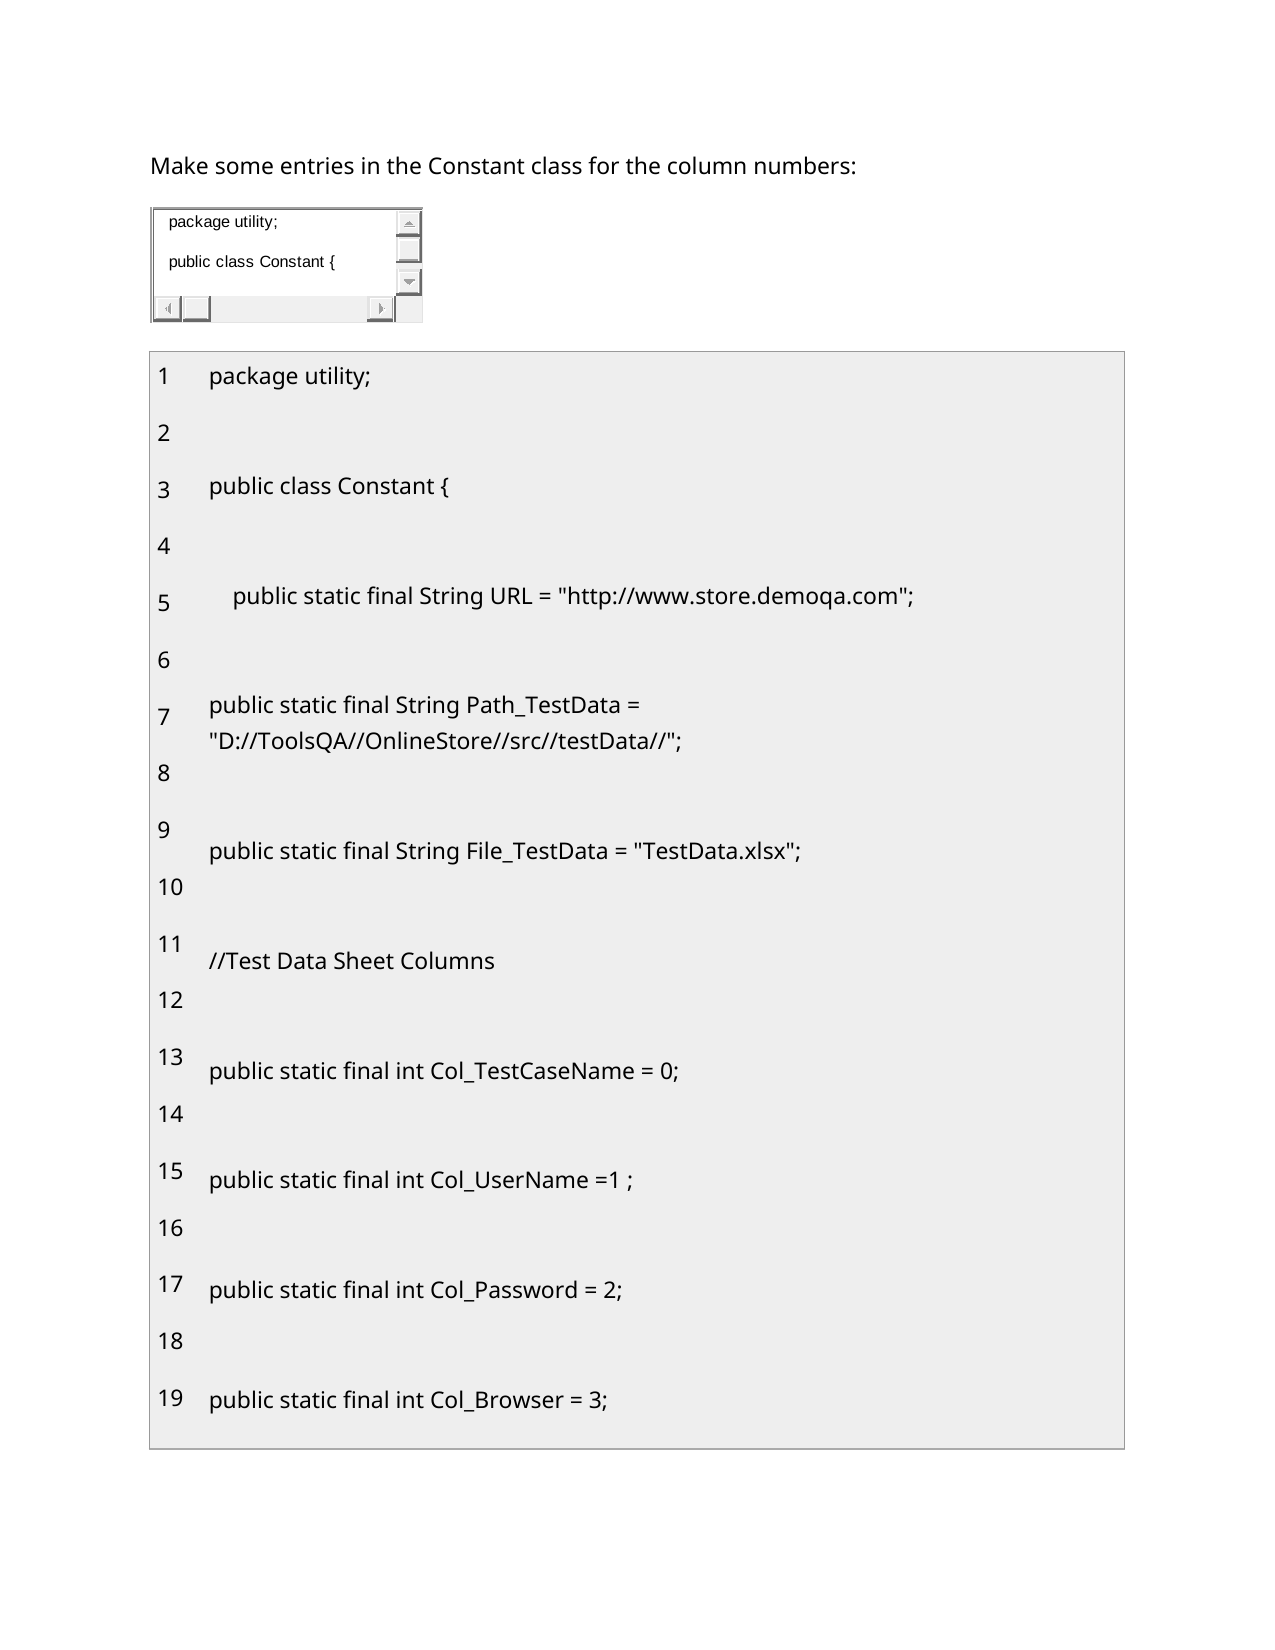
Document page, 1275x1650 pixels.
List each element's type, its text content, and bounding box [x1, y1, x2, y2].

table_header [201, 352, 1124, 1448]
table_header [150, 352, 201, 1448]
text Make some entries in the Constant class for the column numbers: [150, 150, 1125, 181]
